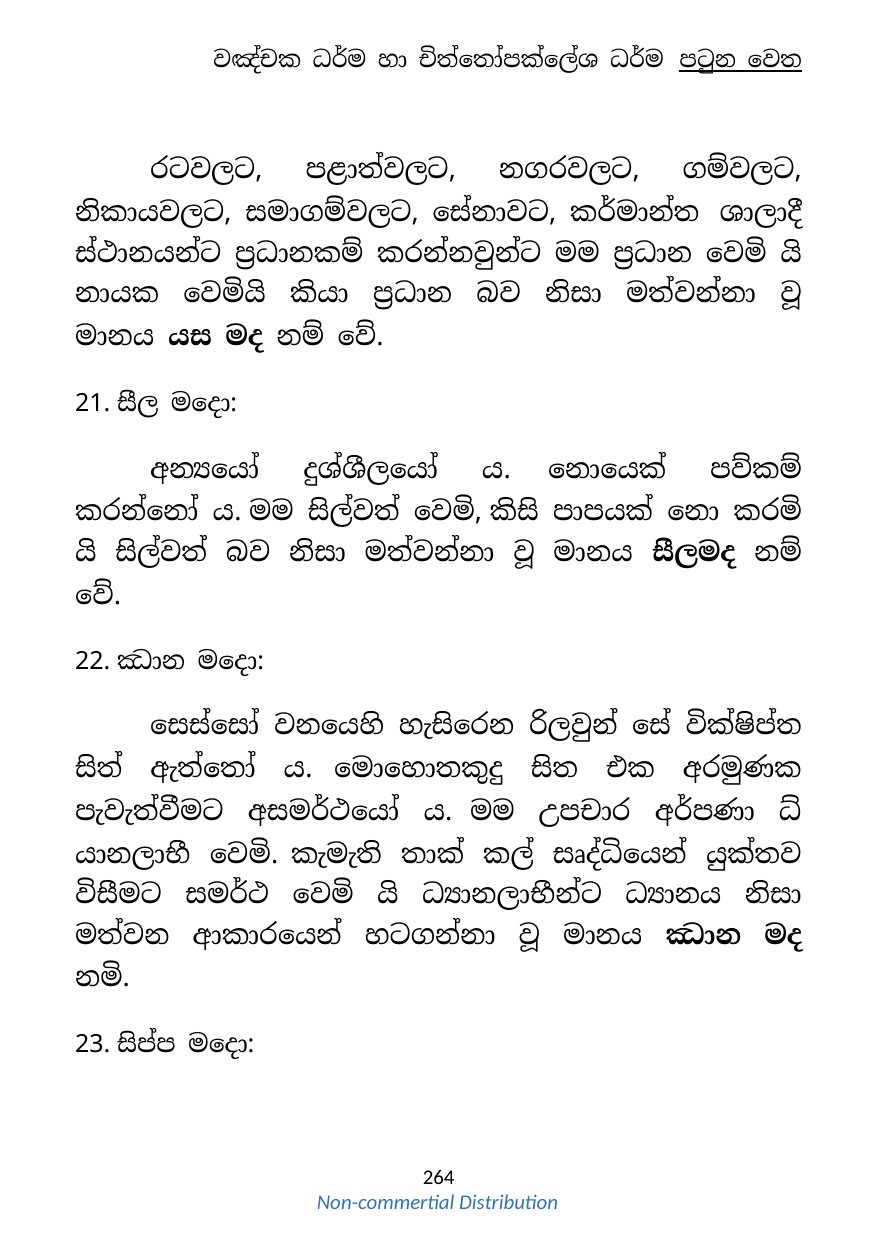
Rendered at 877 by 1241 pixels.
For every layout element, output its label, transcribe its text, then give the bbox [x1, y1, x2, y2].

text 23. සිප්ප මදො: [75, 1026, 802, 1060]
text 21. සීල මදො: [75, 384, 802, 419]
text අන්‍යයෝ දුශ්ශීලයෝ ය. නොයෙක් පව්කම් කරන්නෝ ය. මම සිල්වත් වෙමි, කිසි පාපයක් නො කරමි යි සිල්වත් බව නිසා මත්වන්නා වූ මානය සීලමද නම් වේ. [75, 449, 802, 612]
text රටවලට, පළාත්වලට, නගරවලට, ගම්වලට, නිකායවලට, සමාගම්වලට, සේනාවට, කර්මාන්ත ශාලාදී ස්ථානයන්ට ප්‍ර‍ධානකම් කරන්නවුන්ට මම ප්‍ර‍ධාන වෙමි යි නායක වෙමියි කියා ප්‍ර‍ධාන බව නිසා මත්වන්නා වූ මානය යස මද නම් වේ. [75, 150, 802, 354]
text සෙස්සෝ වනයෙහි හැසිරෙන රිලවුන් සේ වික්ෂිප්ත සිත් ඇත්තෝ ය. මොහොතකුදු සිත එක අරමුණක පැවැත්වීමට අසමර්ථයෝ ය. මම උපචාර අර්පණා ධ්‍යානලාභී වෙමි. කැමැති තාක් කල් සෘද්ධියෙන් යුක්තව විසීමට සමර්ථ වෙමි යි ධ්‍යානලාභීන්ට ධ්‍යානය නිසා මත්වන ආකාරයෙන් හටගන්නා වූ මානය ඣාන මද නමි. [75, 708, 802, 995]
text 22. ඣාන මදො: [75, 643, 802, 677]
